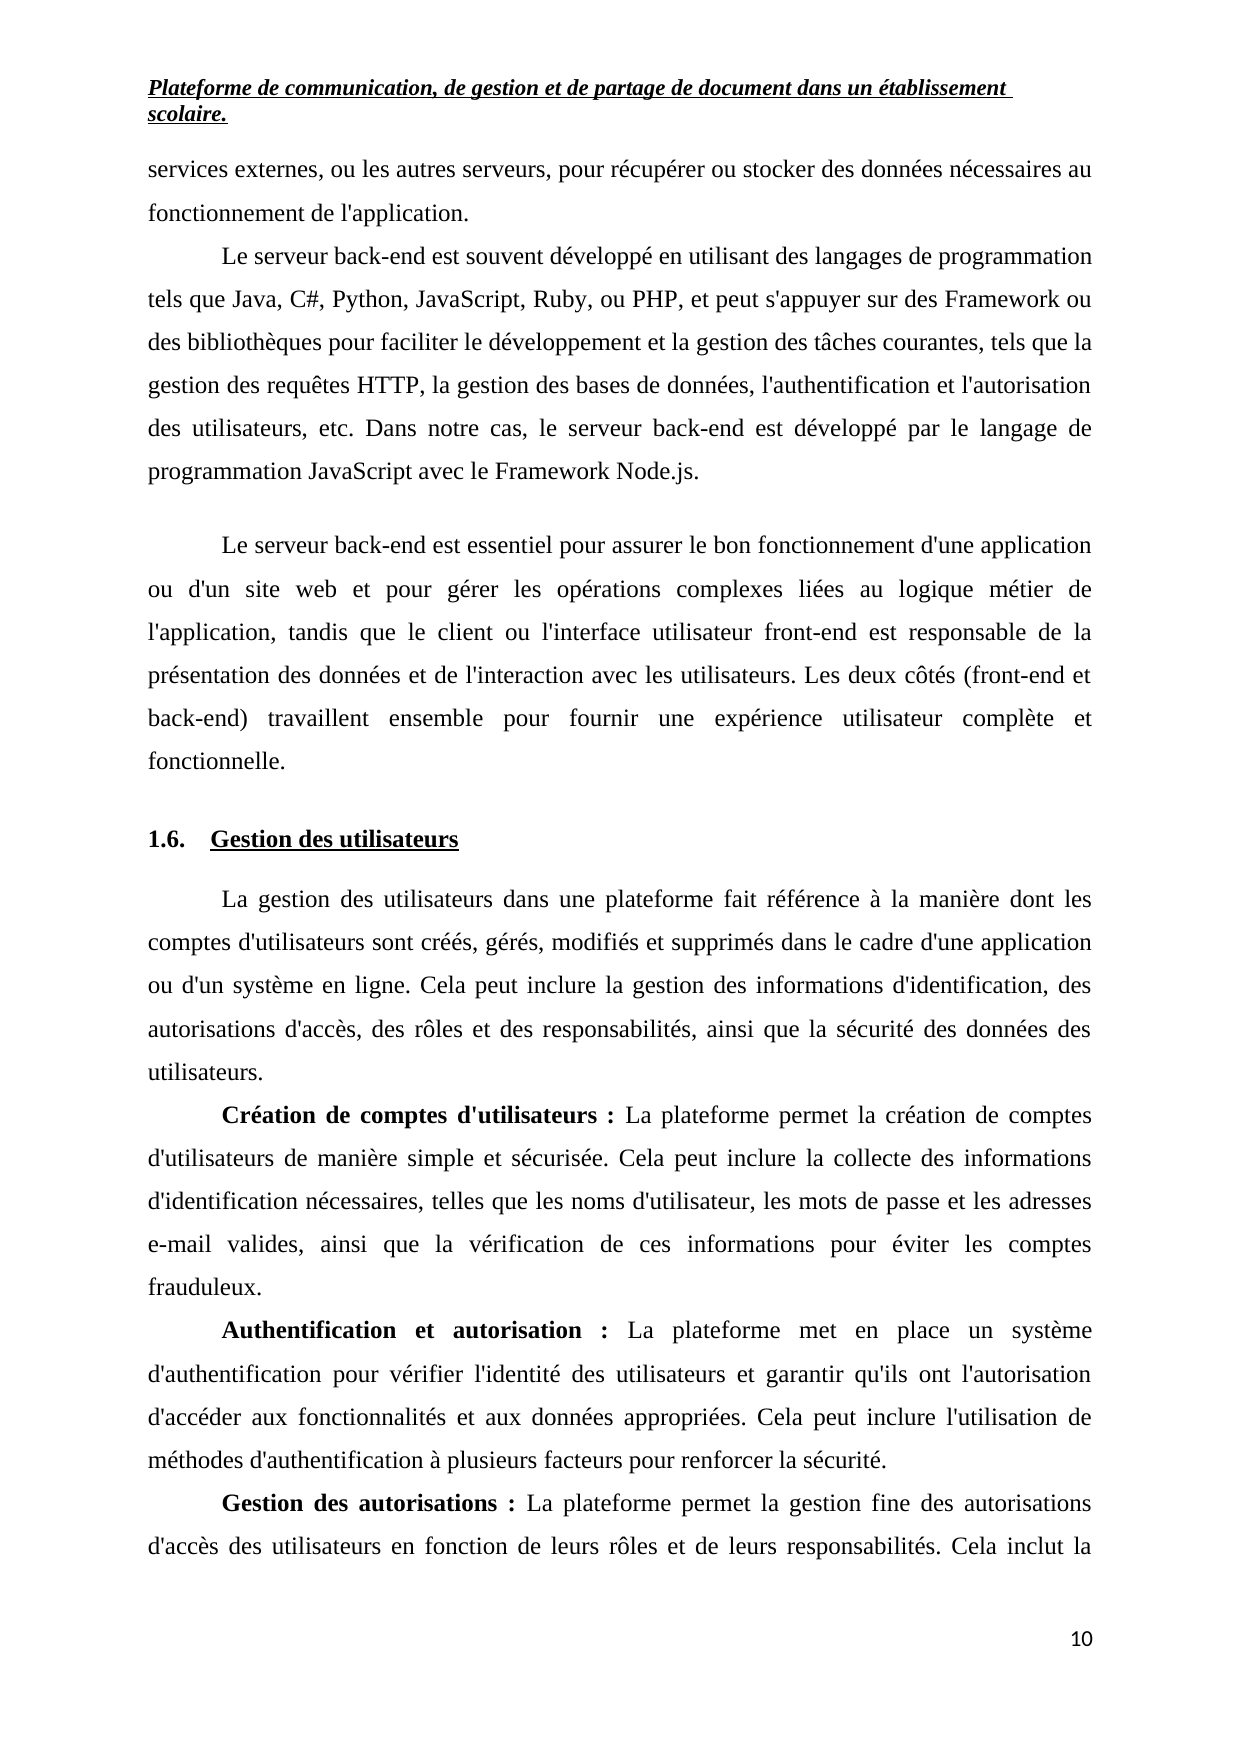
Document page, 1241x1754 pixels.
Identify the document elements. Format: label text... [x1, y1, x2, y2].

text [148, 1488, 1093, 1560]
subtitle Gestion des utilisateurs [148, 824, 1093, 853]
text Le serveur back-end est souvent développé en utilisant des langages de programmation tels que Java, C#, Python, JavaScript, Ruby, ou PHP, et peut s'appuyer sur des Framework ou des bibliothèques pour faciliter le développement et la gestion des tâches courantes, tels que la gestion des requêtes HTTP, la gestion des bases de données, l'authentification et l'autorisation des utilisateurs, etc. Dans notre cas, le serveur back-end est développé par le langage de programmation JavaScript avec le Framework Node.js. [148, 241, 1093, 485]
text Authentification et autorisation : La plateforme met en place un système d'authentification pour vérifier l'identité des utilisateurs et garantir qu'ils ont l'autorisation d'accéder aux fonctionnalités et aux données appropriées. Cela peut inclure l'utilisation de méthodes d'authentification à plusieurs facteurs pour renforcer la sécurité. [148, 1316, 1093, 1474]
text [148, 154, 1093, 226]
text Création de comptes d'utilisateurs : La plateforme permet la création de comptes d'utilisateurs de manière simple et sécurisée. Cela peut inclure la collecte des informations d'identification nécessaires, telles que les noms d'utilisateur, les mots de passe et les adresses e-mail valides, ainsi que la vérification de ces informations pour éviter les comptes frauduleux. [148, 1100, 1093, 1301]
text Le serveur back-end est essentiel pour assurer le bon fonctionnement d'une application ou d'un site web et pour gérer les opérations complexes liées au logique métier de l'application, tandis que le client ou l'interface utilisateur front-end est responsable de la présentation des données et de l'interaction avec les utilisateurs. Les deux côtés (front-end et back-end) travaillent ensemble pour fournir une expérience utilisateur complète et fonctionnelle. [148, 531, 1093, 775]
text La gestion des utilisateurs dans une plateforme fait référence à la manière dont les comptes d'utilisateurs sont créés, gérés, modifiés et supprimés dans le cadre d'une application ou d'un système en ligne. Cela peut inclure la gestion des informations d'identification, des autorisations d'accès, des rôles et des responsabilités, ainsi que la sécurité des données des utilisateurs. [148, 884, 1093, 1086]
